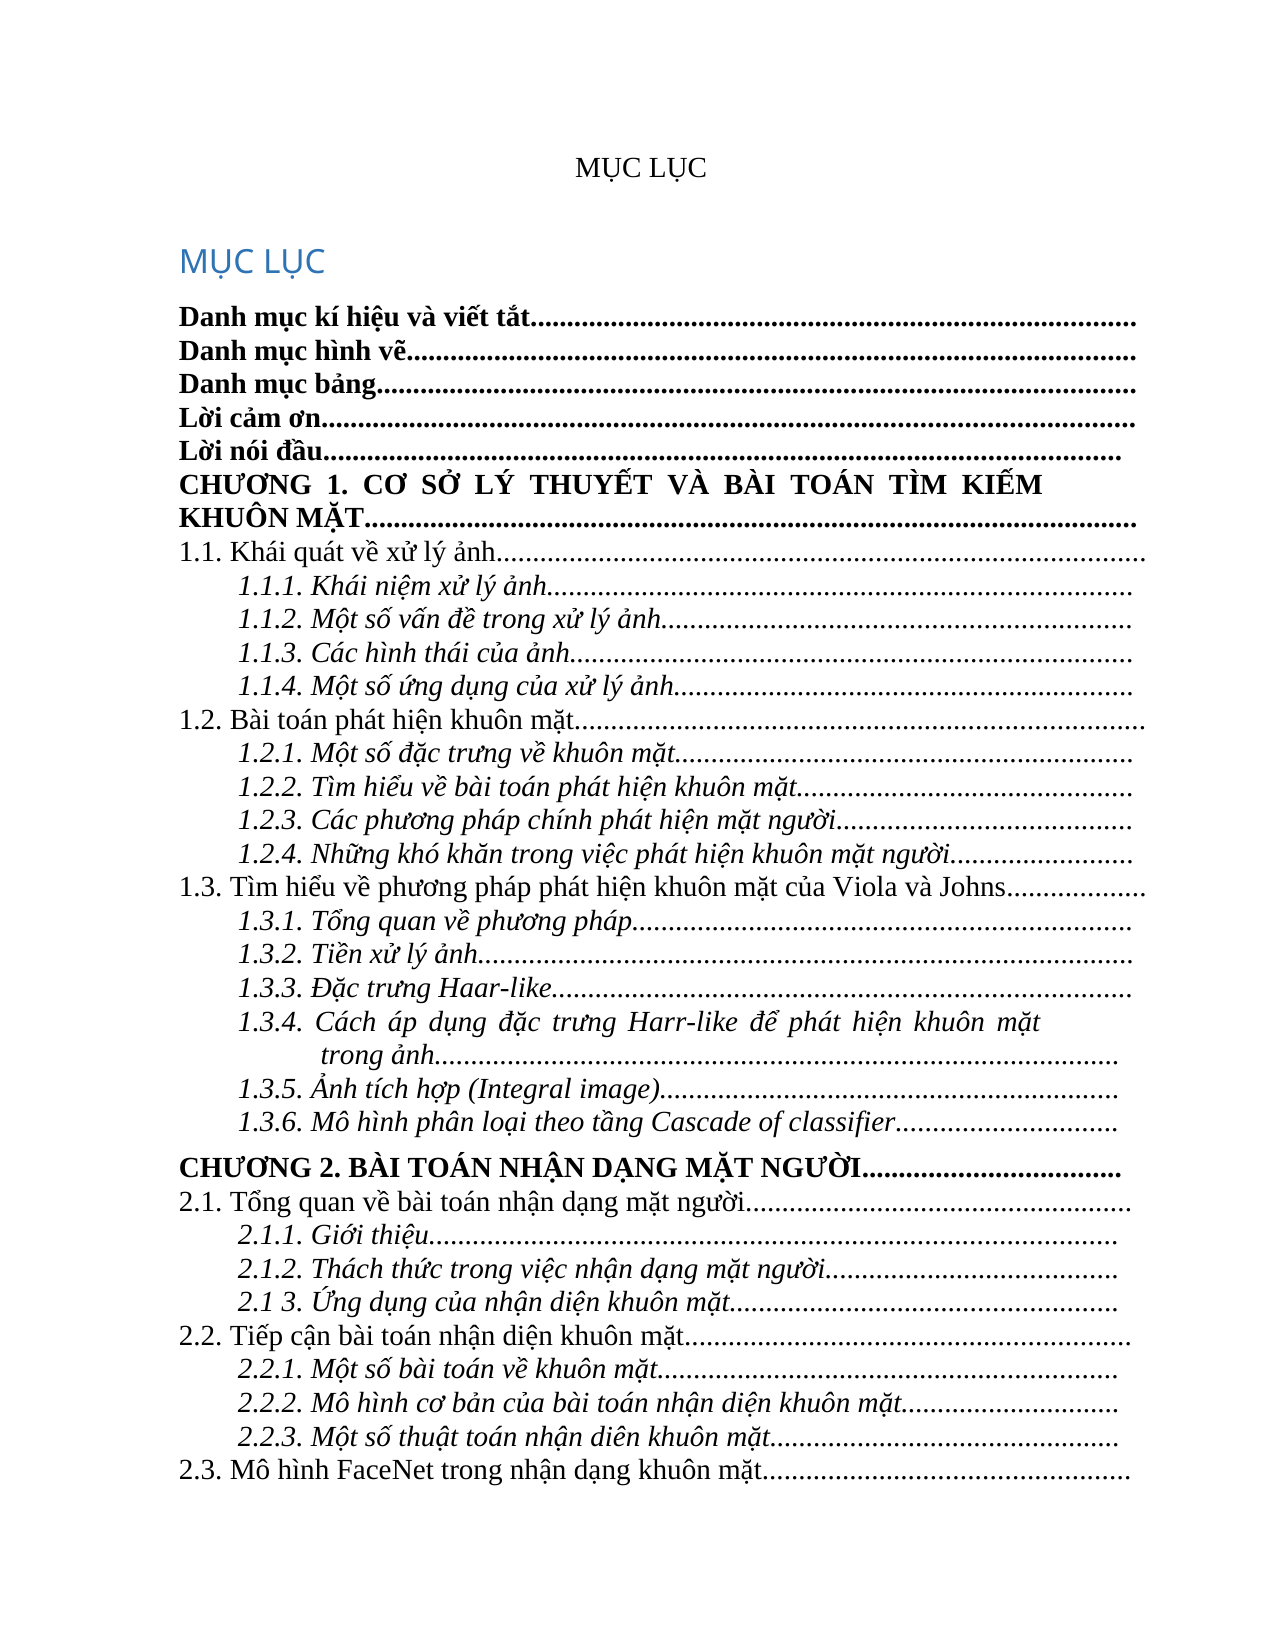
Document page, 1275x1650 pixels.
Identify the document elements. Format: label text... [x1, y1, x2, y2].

text Mục lục [178, 150, 1103, 183]
